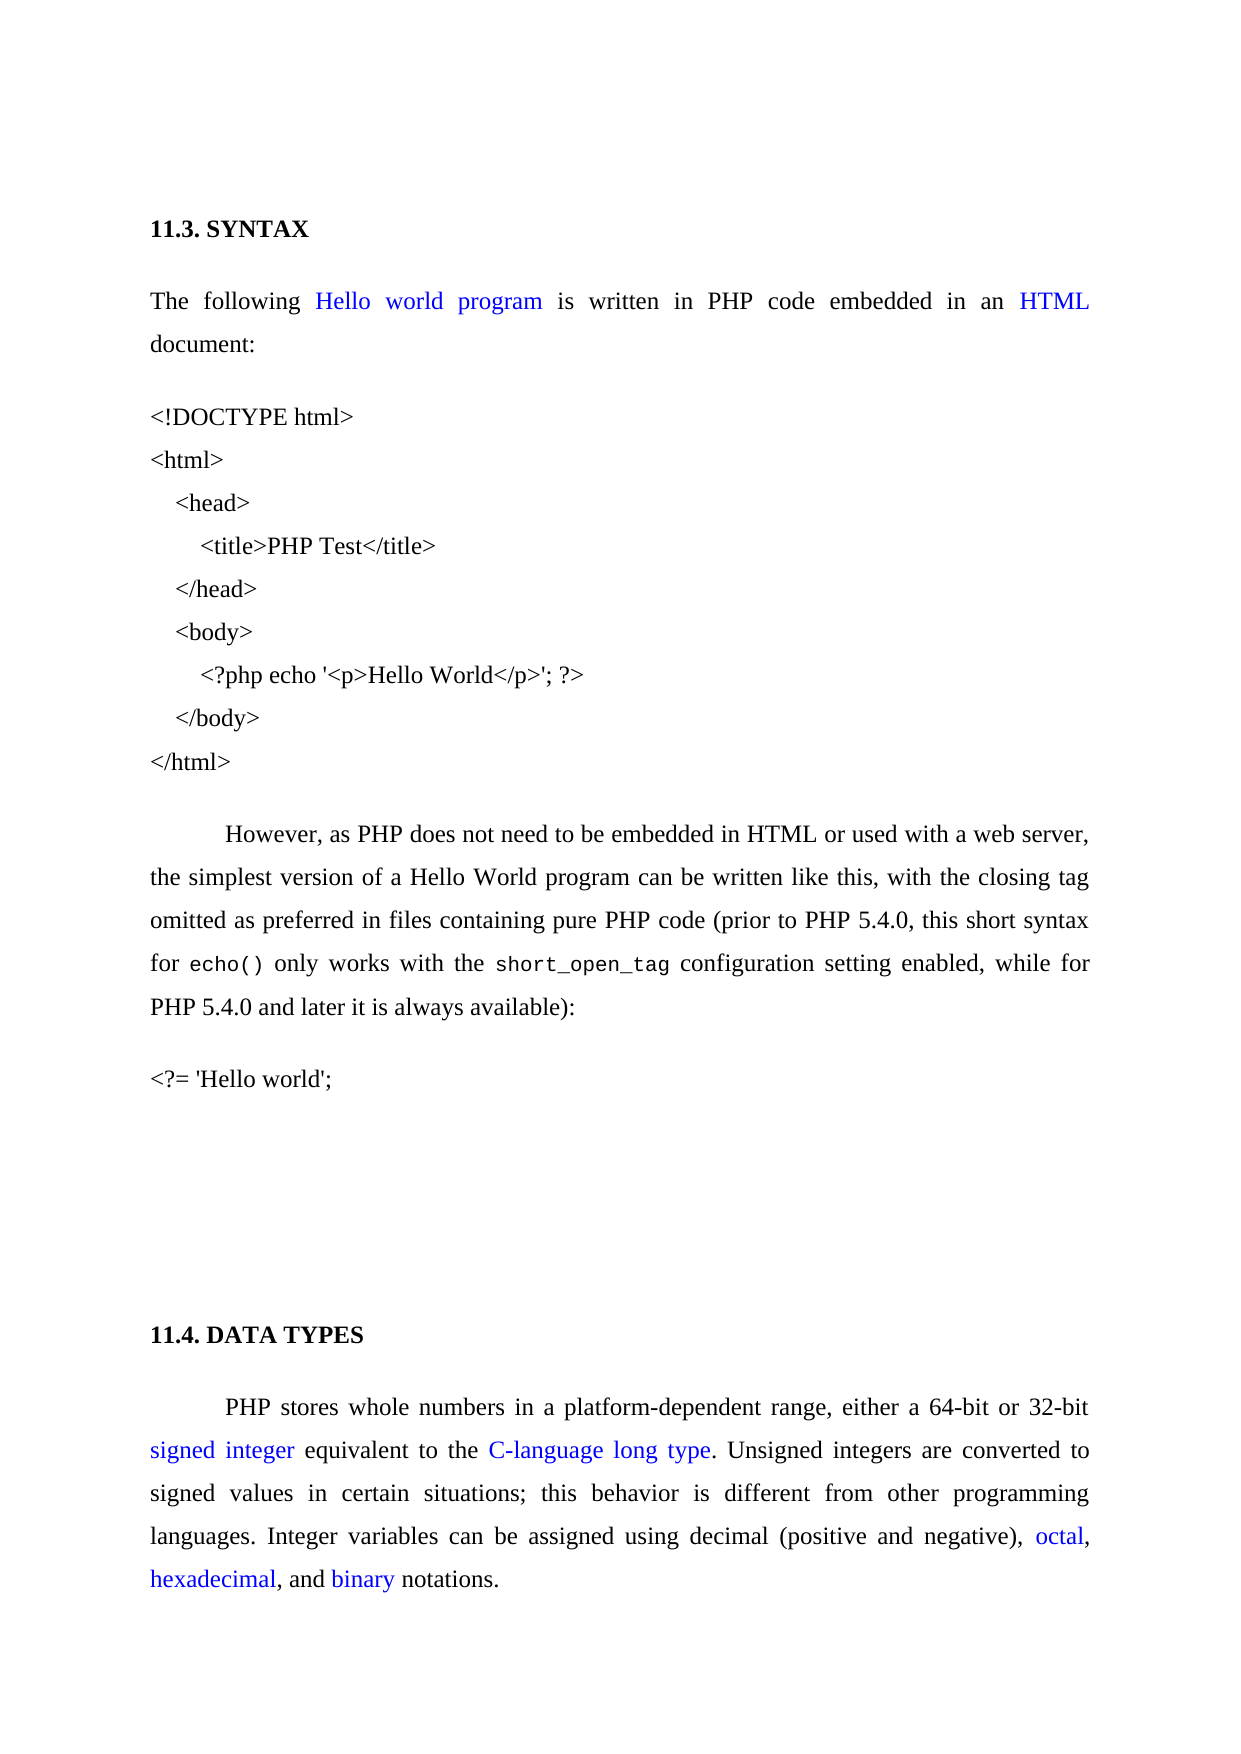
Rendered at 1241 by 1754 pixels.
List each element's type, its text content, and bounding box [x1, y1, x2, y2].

text <!DOCTYPE html> [150, 402, 1090, 430]
text <body> [150, 617, 1090, 646]
text <head> [150, 488, 1090, 517]
text <?php echo '<p>Hello World</p>'; ?> [150, 660, 1090, 689]
text </html> [150, 747, 1090, 775]
text PHP stores whole numbers in a platform-dependent range, either a 64-bit or 32-bit signed integer equivalent to the C-language long type. Unsigned integers are converted to signed values in certain situations; this behavior is different from other programming languages. Integer variables can be assigned using decimal (positive and negative), octal, hexadecimal, and binary notations. [150, 1392, 1090, 1593]
text <html> [150, 445, 1090, 473]
text </head> [150, 574, 1090, 603]
subtitle 11.4. DATA TYPES [150, 1320, 1090, 1348]
text The following Hello world program is written in PHP code embedded in an HTML document: [150, 286, 1090, 358]
subtitle 11.3. SYNTAX [150, 214, 1090, 243]
text <title>PHP Test</title> [150, 531, 1090, 560]
text However, as PHP does not need to be embedded in HTML or used with a web server, the simplest version of a Hello World program can be written like this, with the closing tag omitted as preferred in files containing pure PHP code (prior to PHP 5.4.0, this short syntax for echo() only works with the short_open_tag configuration setting enabled, while for PHP 5.4.0 and later it is always available): [150, 819, 1090, 1021]
text </body> [150, 703, 1090, 732]
text <?= 'Hello world'; [150, 1064, 1090, 1093]
